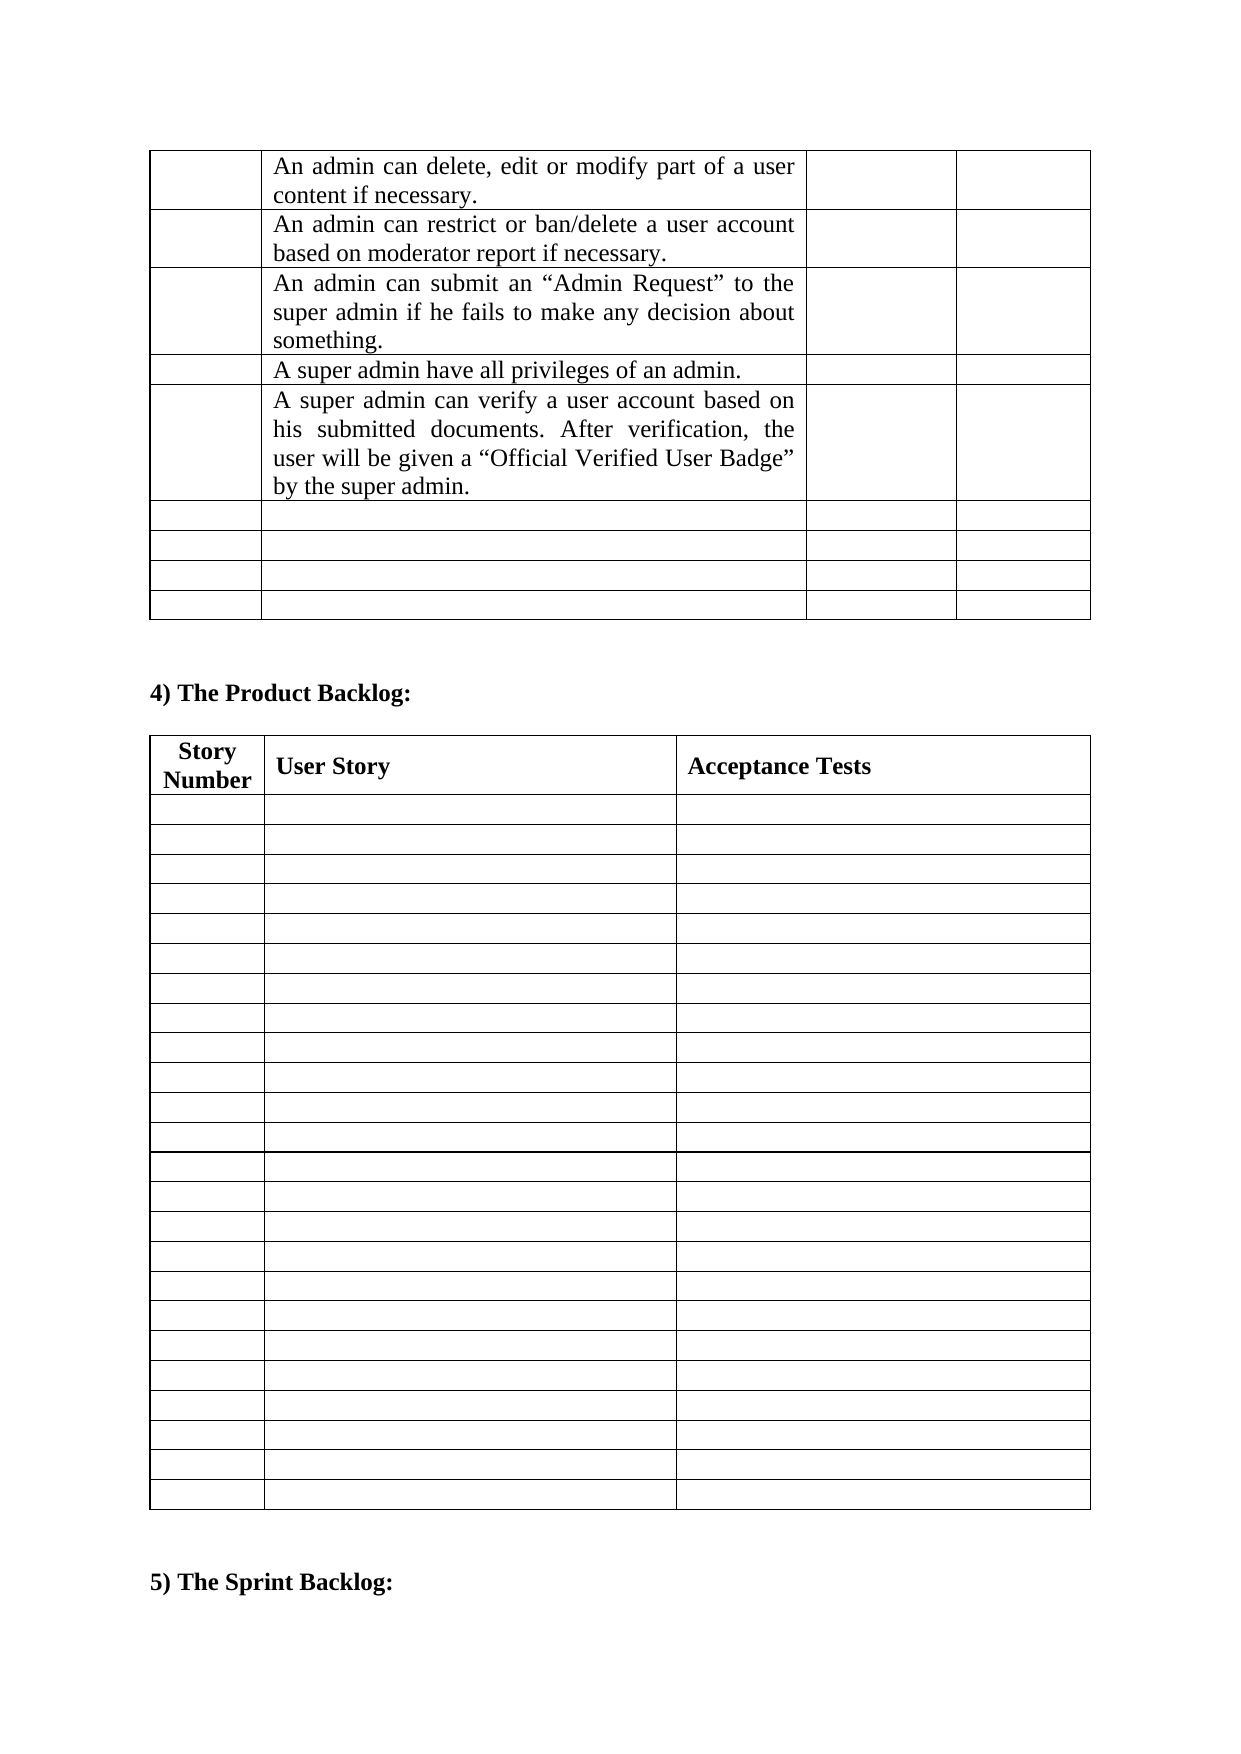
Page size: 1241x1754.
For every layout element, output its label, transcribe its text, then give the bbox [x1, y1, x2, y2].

table_cell [265, 855, 676, 883]
table_cell [677, 795, 1090, 824]
table_cell [265, 795, 676, 824]
table_cell [151, 151, 261, 208]
table_cell [151, 210, 261, 267]
table_cell [151, 825, 264, 853]
table_cell [677, 1212, 1090, 1241]
table_cell [151, 1033, 264, 1062]
table_cell [265, 1361, 676, 1390]
table_cell [265, 1123, 676, 1151]
table_cell [151, 1182, 264, 1211]
table_cell [677, 1182, 1090, 1211]
table_cell [807, 268, 956, 354]
table_cell [957, 385, 1090, 500]
table_cell [151, 1212, 264, 1241]
table_cell An admin can delete, edit or modify part of a user content if necessary. [262, 151, 806, 208]
table_cell [265, 1212, 676, 1241]
table_cell [957, 501, 1090, 530]
table_cell [677, 1301, 1090, 1330]
table_cell [151, 1450, 264, 1479]
table_cell [151, 1421, 264, 1449]
table_cell [677, 1153, 1090, 1181]
table_cell [151, 1391, 264, 1419]
table_cell [677, 1480, 1090, 1509]
table_cell [807, 385, 956, 500]
table_cell [262, 591, 806, 619]
table_cell [677, 1004, 1090, 1032]
table_cell A super admin can verify a user account based on his submitted documents. After verification, the user will be given a “Official Verified User Badge” by the super admin. [262, 385, 806, 500]
table_cell [265, 1331, 676, 1360]
table_cell An admin can restrict or ban/delete a user account based on moderator report if necessary. [262, 210, 806, 267]
text 4) The Product Backlog: [150, 678, 1090, 707]
table_cell [265, 1450, 676, 1479]
table_cell [151, 1123, 264, 1151]
table_cell [151, 501, 261, 530]
table_cell [265, 1272, 676, 1300]
table_cell [265, 914, 676, 943]
table_cell [677, 825, 1090, 853]
table_cell [265, 1033, 676, 1062]
table_cell [957, 531, 1090, 560]
table_cell [151, 1063, 264, 1092]
table_cell [807, 531, 956, 560]
table_cell [807, 151, 956, 208]
text 5) The Sprint Backlog: [150, 1567, 1090, 1596]
table_cell [151, 1242, 264, 1271]
table_cell [265, 1242, 676, 1271]
table_cell [151, 884, 264, 913]
table_cell [265, 974, 676, 1002]
table_cell [265, 1004, 676, 1032]
table_cell An admin can submit an “Admin Request” to the super admin if he fails to make any decision about something. [262, 268, 806, 354]
table_cell [677, 1093, 1090, 1122]
table_cell [677, 884, 1090, 913]
table_cell [677, 1391, 1090, 1419]
table_cell [151, 1272, 264, 1300]
table_cell [151, 944, 264, 973]
table_cell [265, 1391, 676, 1419]
table_cell [151, 1153, 264, 1181]
table_cell [151, 1480, 264, 1509]
table_cell [151, 974, 264, 1002]
table_cell [265, 1421, 676, 1449]
table_header Story Number [151, 736, 264, 794]
table_cell [265, 825, 676, 853]
table_cell [677, 1361, 1090, 1390]
table_cell [677, 944, 1090, 973]
table_cell [262, 561, 806, 589]
table_cell [265, 944, 676, 973]
table_cell [807, 210, 956, 267]
table_cell [957, 591, 1090, 619]
table_cell [677, 1033, 1090, 1062]
table_cell [677, 1450, 1090, 1479]
table_cell [265, 1153, 676, 1181]
table_cell [262, 531, 806, 560]
table_cell [677, 1123, 1090, 1151]
table_cell [807, 501, 956, 530]
table_cell [262, 501, 806, 530]
table_cell [151, 1004, 264, 1032]
table_cell [151, 855, 264, 883]
table_cell [151, 795, 264, 824]
table_cell [265, 1480, 676, 1509]
table_cell [265, 1063, 676, 1092]
table_cell [265, 884, 676, 913]
table_cell [957, 561, 1090, 589]
table_cell [151, 355, 261, 384]
table_cell [151, 1093, 264, 1122]
table_header Acceptance Tests [677, 736, 1090, 794]
table_cell [151, 561, 261, 589]
table_cell [677, 1331, 1090, 1360]
table_cell A super admin have all privileges of an admin. [262, 355, 806, 384]
table_cell [677, 914, 1090, 943]
table_cell [677, 1421, 1090, 1449]
table_cell [677, 1242, 1090, 1271]
table_header User Story [265, 736, 676, 794]
table_cell [807, 591, 956, 619]
table_cell [957, 151, 1090, 208]
table_cell [677, 855, 1090, 883]
table_cell [957, 268, 1090, 354]
table_cell [807, 355, 956, 384]
table_cell [151, 385, 261, 500]
table_cell [151, 1331, 264, 1360]
table_cell [151, 268, 261, 354]
table_cell [151, 531, 261, 560]
table_cell [151, 1361, 264, 1390]
table_cell [677, 1272, 1090, 1300]
table_cell [677, 974, 1090, 1002]
table_cell [265, 1182, 676, 1211]
table_cell [807, 561, 956, 589]
table_cell [151, 1301, 264, 1330]
table_cell [151, 914, 264, 943]
table_cell [957, 355, 1090, 384]
table_cell [265, 1301, 676, 1330]
table_cell [265, 1093, 676, 1122]
table_cell [677, 1063, 1090, 1092]
table_cell [151, 591, 261, 619]
table_cell [957, 210, 1090, 267]
